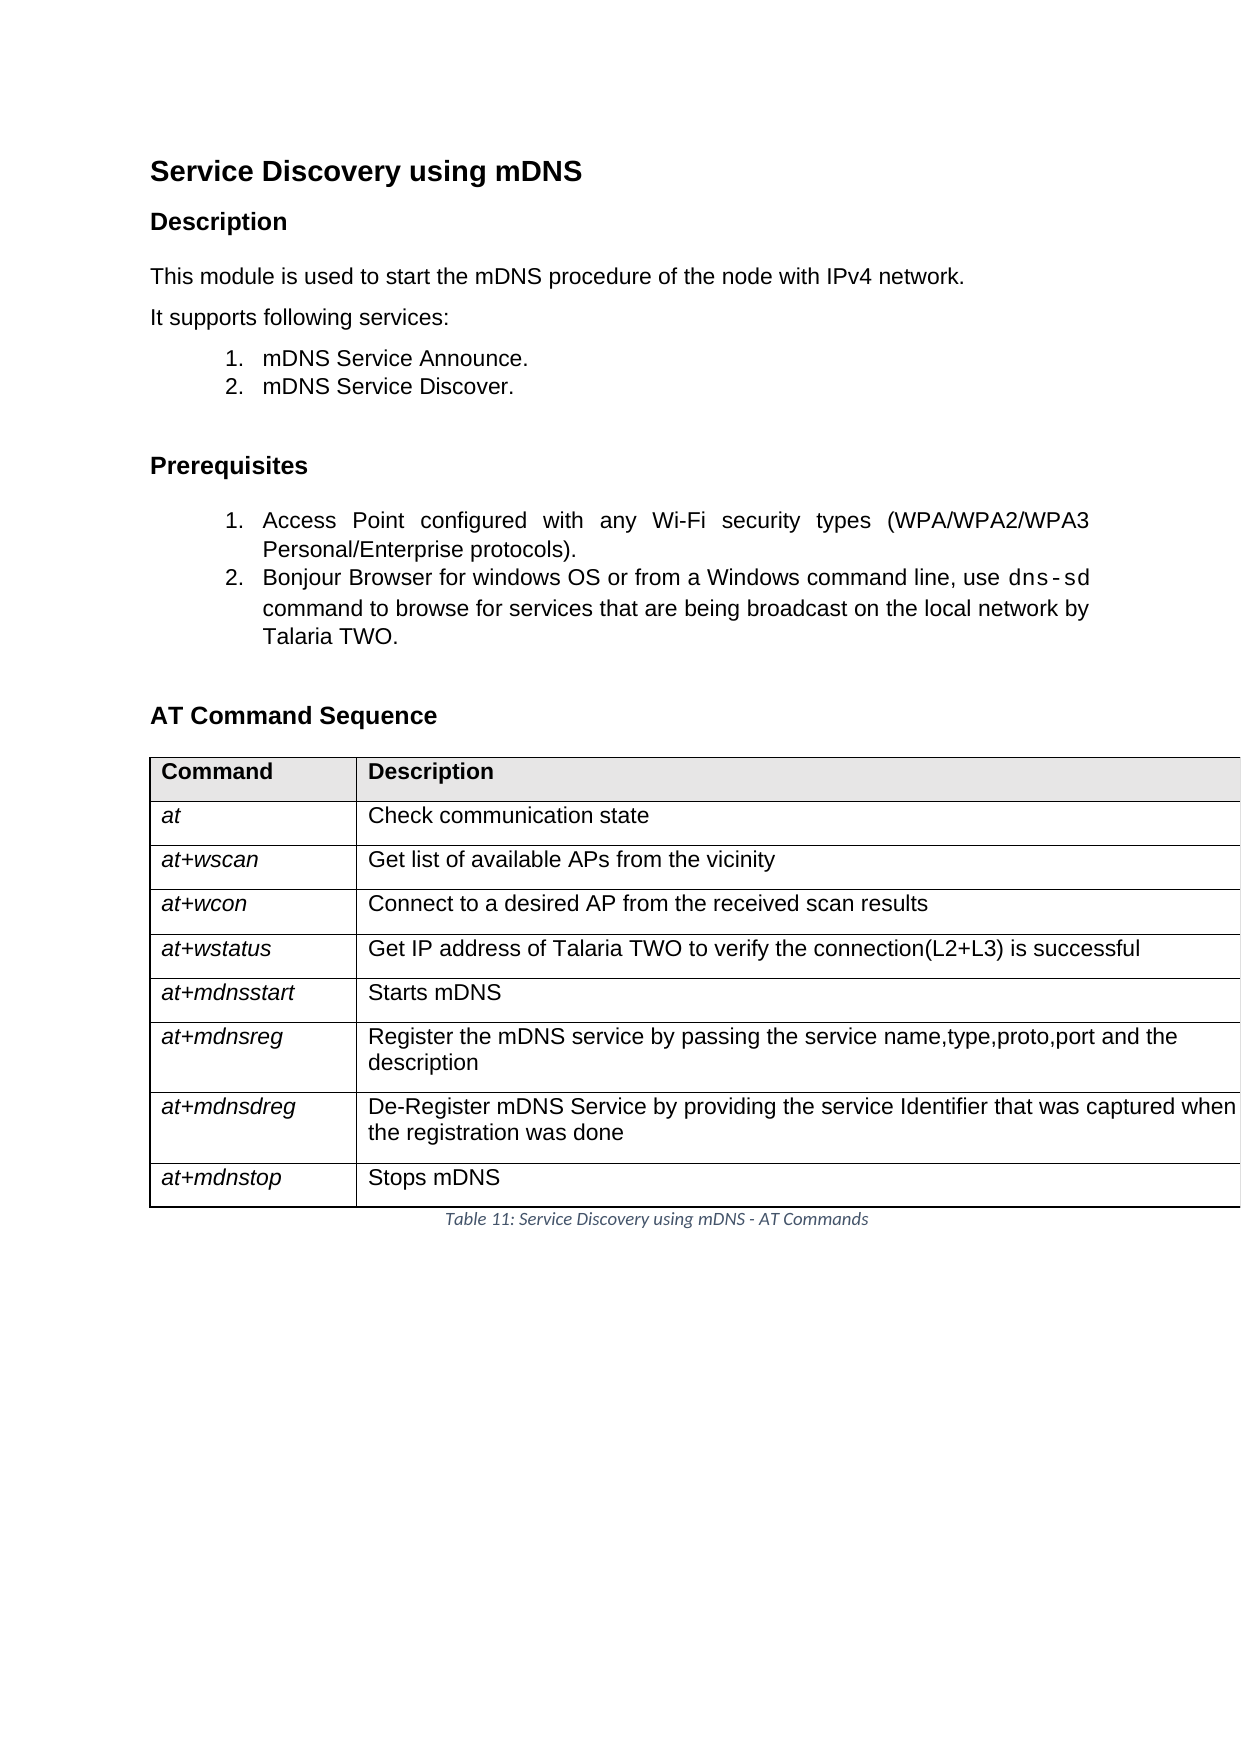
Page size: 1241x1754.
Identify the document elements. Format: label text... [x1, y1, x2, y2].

table_cell at+wcon [151, 890, 356, 933]
table_header Description [357, 758, 1240, 801]
subtitle AT Command Sequence [150, 701, 1090, 730]
list mDNS Service Discover. [225, 373, 1090, 400]
list mDNS Service Announce. [225, 345, 1090, 371]
table_cell at+mdnsstart [151, 979, 356, 1022]
table_cell Get list of available APs from the vicinity [357, 846, 1240, 889]
list Access Point configured with any Wi-Fi security types (WPA/WPA2/WPA3 Personal/Enterprise protocols). [225, 507, 1090, 562]
table_cell Starts mDNS [357, 979, 1240, 1022]
table_cell Check communication state [357, 802, 1240, 845]
subtitle Description [150, 207, 1090, 236]
text This module is used to start the mDNS procedure of the node with IPv4 network. [150, 263, 1090, 289]
table_cell at+wscan [151, 846, 356, 889]
table_cell Stops mDNS [357, 1164, 1240, 1206]
table_cell De-Register mDNS Service by providing the service Identifier that was captured when the registration was done [357, 1093, 1240, 1162]
table_cell at+mdnstop [151, 1164, 356, 1206]
table_cell Register the mDNS service by passing the service name,type,proto,port and the description [357, 1023, 1240, 1092]
subtitle Prerequisites [150, 451, 1090, 480]
table_cell at+mdnsdreg [151, 1093, 356, 1162]
text It supports following services: [150, 304, 1090, 330]
list Bonjour Browser for windows OS or from a Windows command line, use dns-sd command to browse for services that are being broadcast on the local network by Talaria TWO. [225, 564, 1090, 649]
table_cell Connect to a desired AP from the received scan results [357, 890, 1240, 933]
table_cell at+mdnsreg [151, 1023, 356, 1092]
table_header Command [151, 758, 356, 801]
table_cell Get IP address of Talaria TWO to verify the connection(L2+L3) is successful [357, 935, 1240, 977]
table_cell at [151, 802, 356, 845]
subtitle Service Discovery using mDNS [150, 154, 1090, 188]
table_cell at+wstatus [151, 935, 356, 977]
